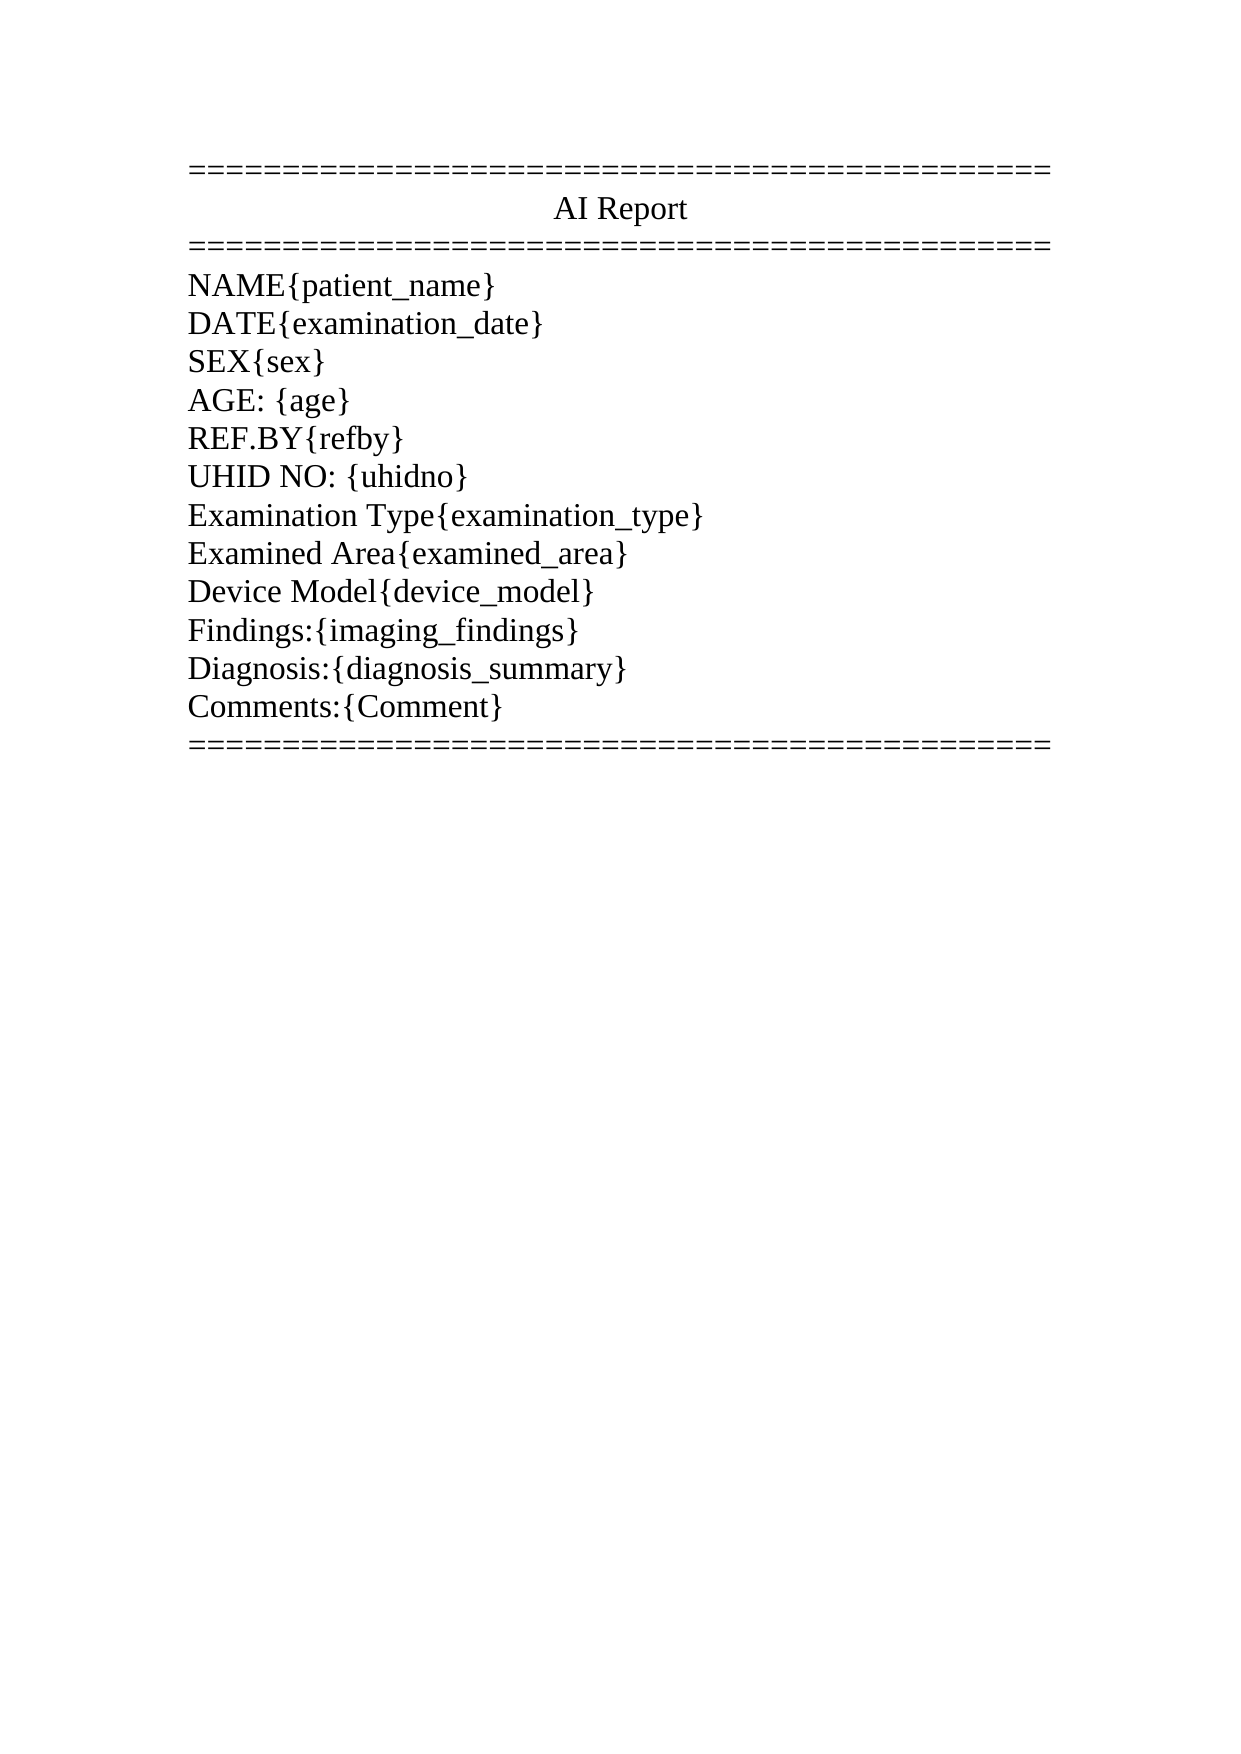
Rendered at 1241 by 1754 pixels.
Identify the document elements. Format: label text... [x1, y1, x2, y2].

text SEX{sex} [187, 342, 1053, 380]
text Examination Type{examination_type} [187, 495, 1053, 533]
text Comments:{Comment} [187, 687, 1053, 725]
text UHID NO: {uhidno} [187, 457, 1053, 495]
text Examined Area{examined_area} [187, 533, 1053, 572]
text REF.BY{refby} [187, 418, 1053, 457]
text ============================================== [187, 227, 1053, 265]
text AI Report [187, 188, 1053, 227]
text AGE: {age} [187, 380, 1053, 418]
text Findings:{imaging_findings} [187, 610, 1053, 648]
text Device Model{device_model} [187, 572, 1053, 610]
text NAME{patient_name} [187, 265, 1053, 303]
text ============================================== [187, 725, 1053, 763]
text DATE{examination_date} [187, 303, 1053, 342]
text ============================================== [187, 150, 1053, 188]
text Diagnosis:{diagnosis_summary} [187, 648, 1053, 687]
